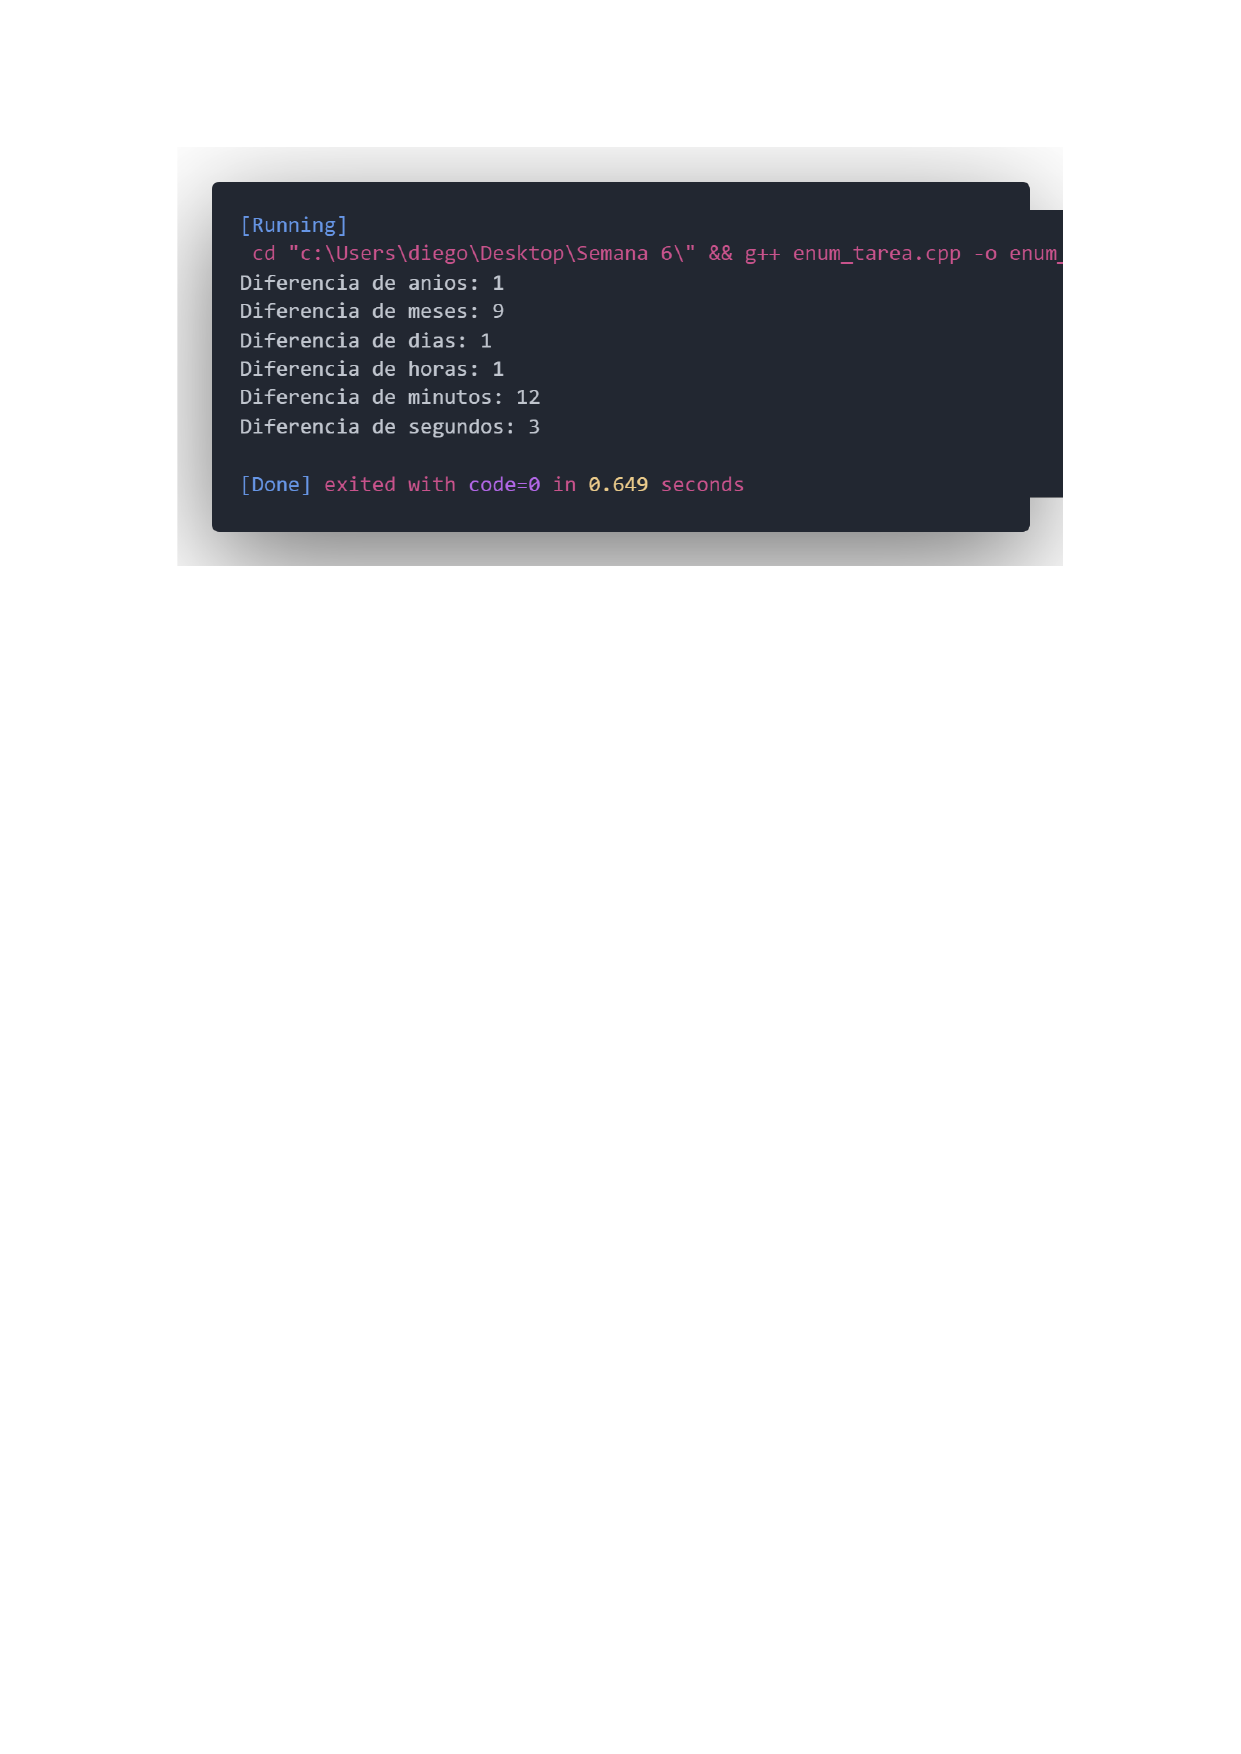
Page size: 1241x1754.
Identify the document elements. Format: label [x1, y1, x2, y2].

picture [177, 147, 1063, 566]
